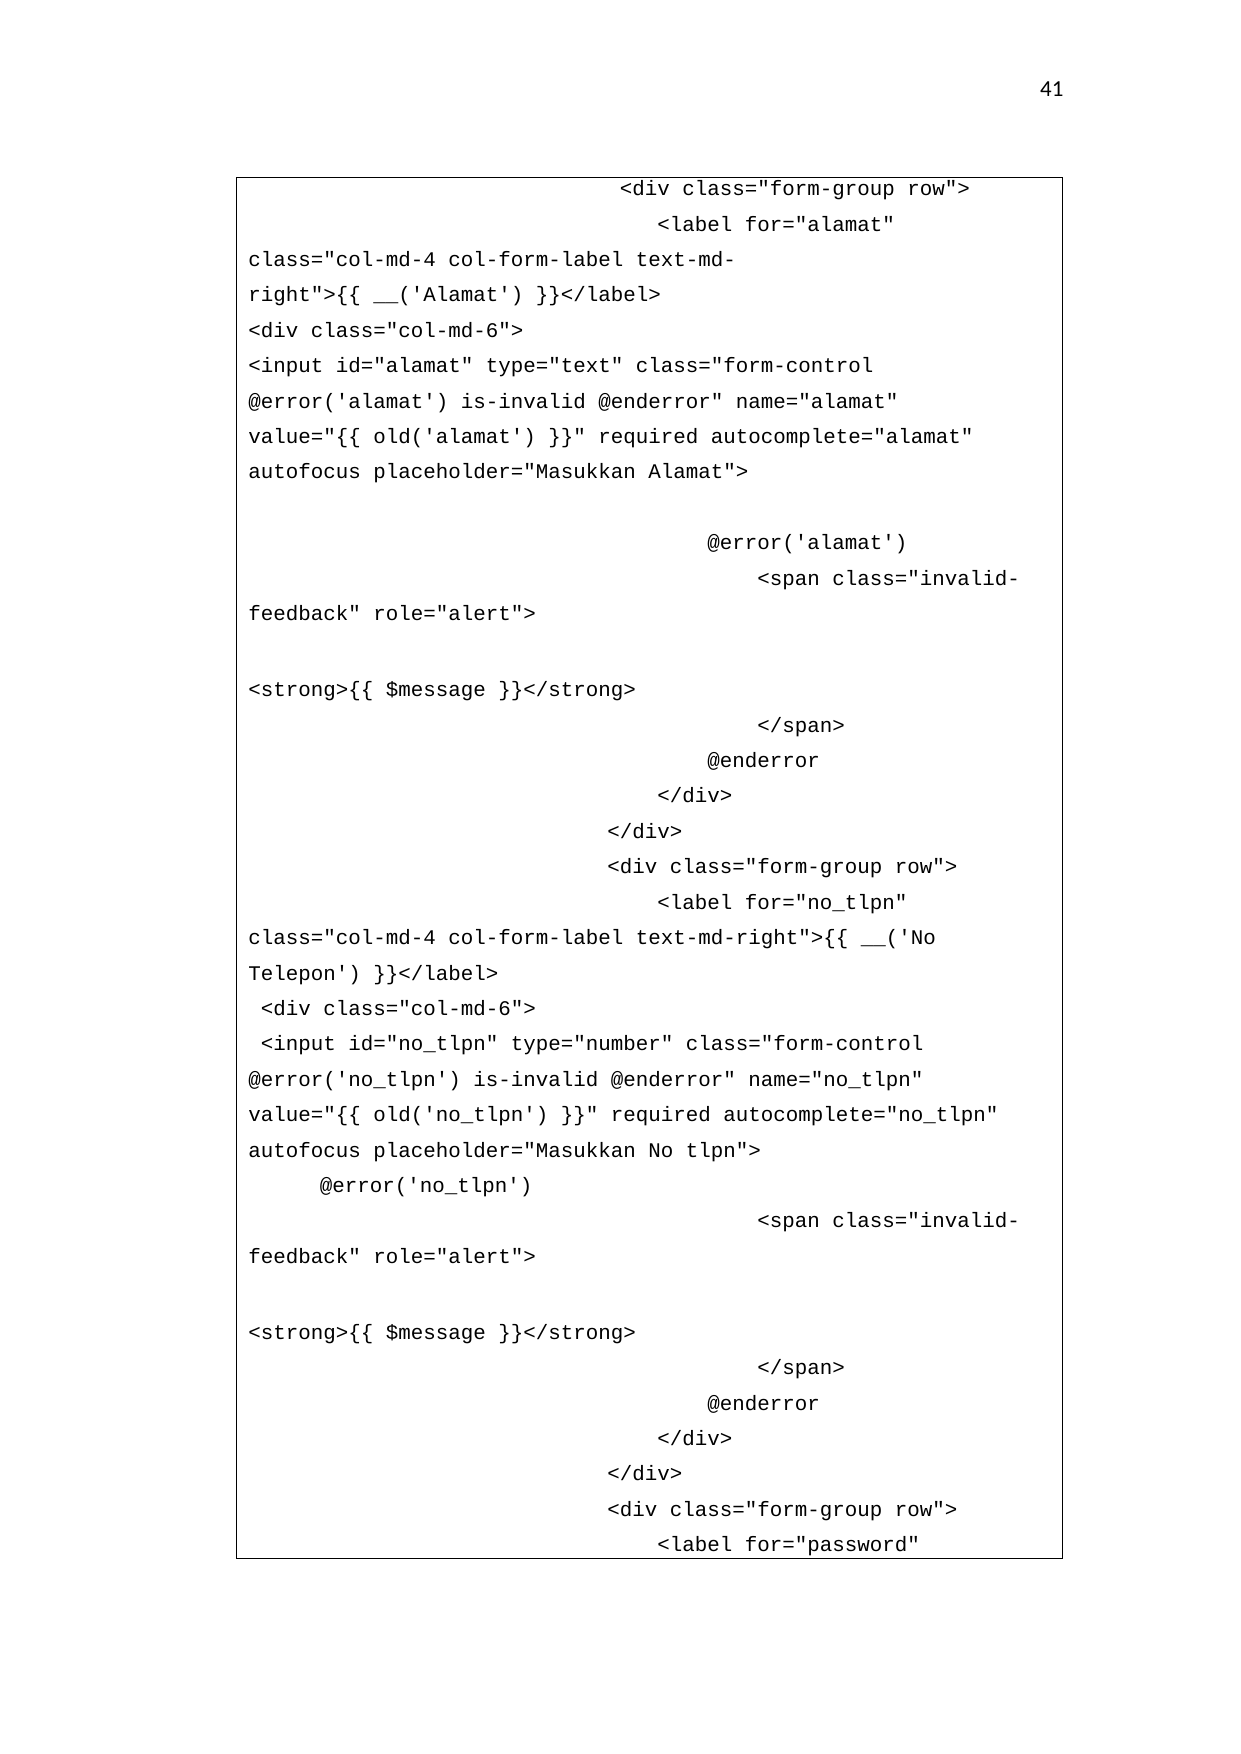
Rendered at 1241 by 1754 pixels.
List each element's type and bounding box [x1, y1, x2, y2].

table_header [237, 178, 1062, 1558]
